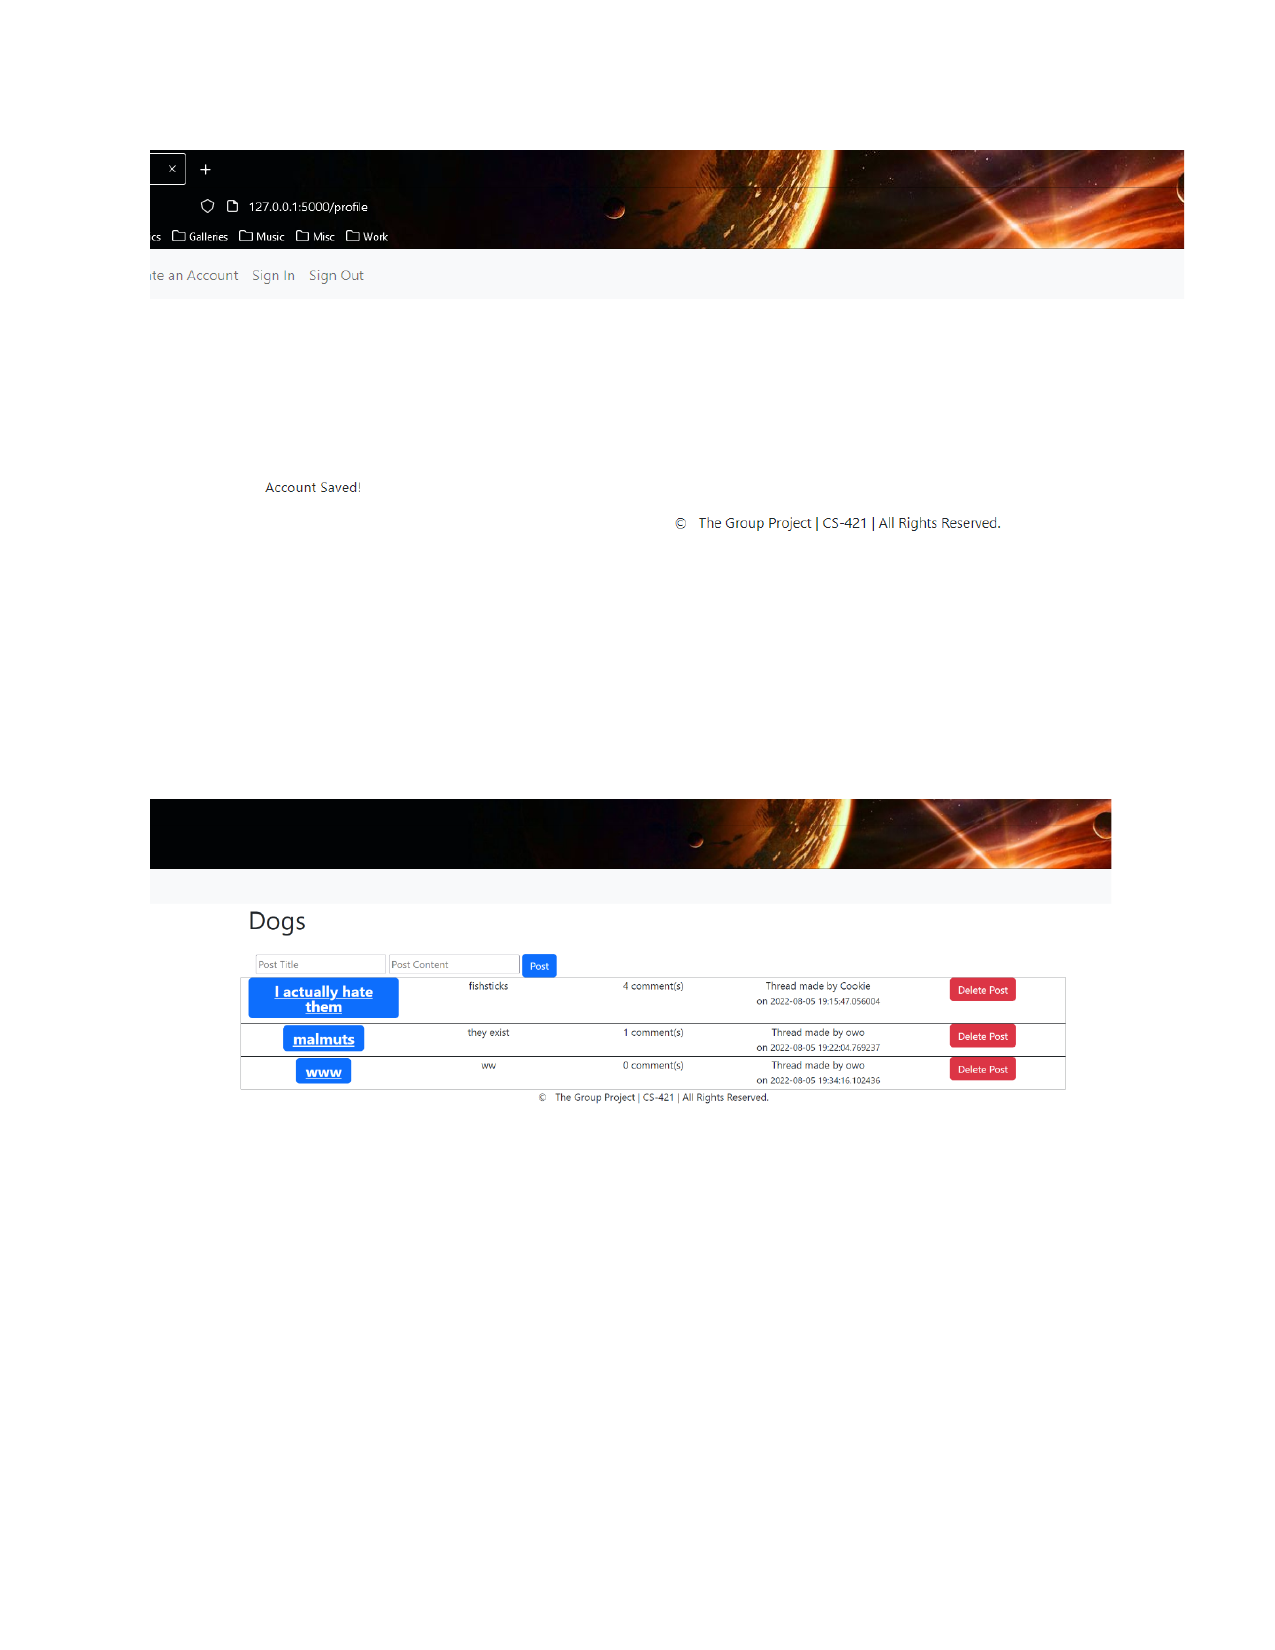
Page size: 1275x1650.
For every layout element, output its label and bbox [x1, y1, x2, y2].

picture [150, 799, 1112, 1284]
picture [150, 150, 1185, 781]
